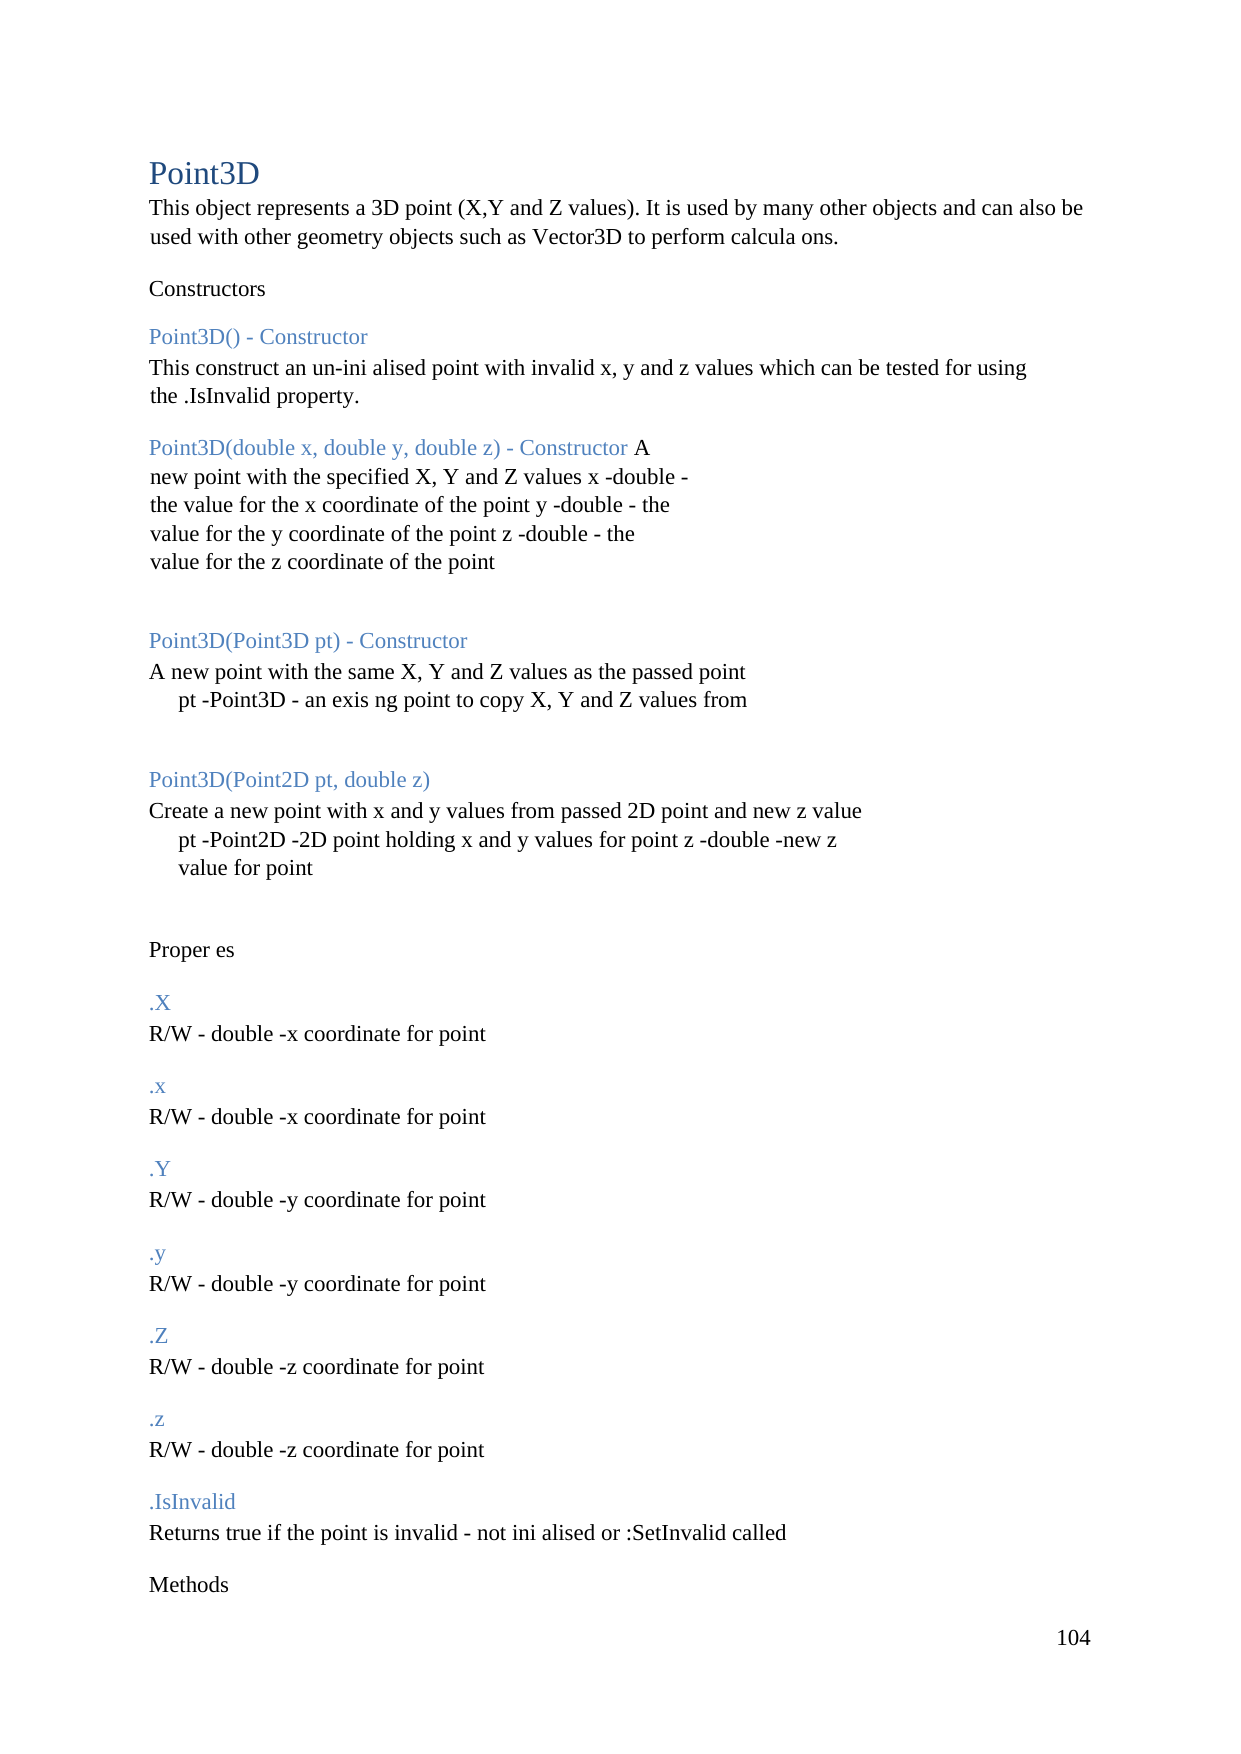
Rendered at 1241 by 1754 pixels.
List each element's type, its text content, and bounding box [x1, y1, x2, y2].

text R/W - double -x coordinate for point [149, 1020, 1090, 1046]
text R/W - double -z coordinate for point [149, 1436, 1090, 1463]
text R/W - double -z coordinate for point [149, 1353, 1090, 1379]
text .IsInvalid [149, 1488, 1091, 1515]
text Constructors [149, 275, 1091, 301]
text .y [149, 1239, 1091, 1265]
text .Z [149, 1322, 1091, 1348]
text R/W - double -x coordinate for point [149, 1103, 1090, 1130]
text Point3D(Point2D pt, double z) [149, 766, 1091, 793]
text Returns true if the point is invalid - not ini alised or :SetInvalid called [149, 1519, 1090, 1546]
text .Y [149, 1155, 1091, 1182]
text .x [149, 1072, 1091, 1098]
text This object represents a 3D point (X,Y and Z values). It is used by many other objects and can also be used with other geometry objects such as Vector3D to perform calcula ons. [149, 194, 1090, 249]
text Point3D(double x, double y, double z) - Constructor A new point with the specified X, Y and Z values x -double - the value for the x coordinate of the point y -double - the value for the y coordinate of the point z -double - the value for the z coordinate of the point [149, 434, 689, 574]
text Proper es [149, 936, 1091, 963]
text Point3D() - Constructor [149, 323, 1091, 349]
text Create a new point with x and y values from passed 2D point and new z value pt -Point2D -2D point holding x and y values for point z -double -new z value for point [149, 797, 869, 881]
text Point3D(Point3D pt) - Constructor [149, 627, 1091, 653]
text .z [149, 1405, 1091, 1431]
text A new point with the same X, Y and Z values as the passed point pt -Point3D - an exis ng point to copy X, Y and Z values from [149, 658, 764, 713]
text .X [149, 989, 1091, 1015]
subtitle Point3D [149, 153, 1091, 191]
text Methods [149, 1572, 1091, 1598]
text R/W - double -y coordinate for point [149, 1270, 1090, 1296]
text R/W - double -y coordinate for point [149, 1187, 1090, 1213]
text This construct an un-ini alised point with invalid x, y and z values which can be tested for using the .IsInvalid property. [149, 354, 1071, 409]
